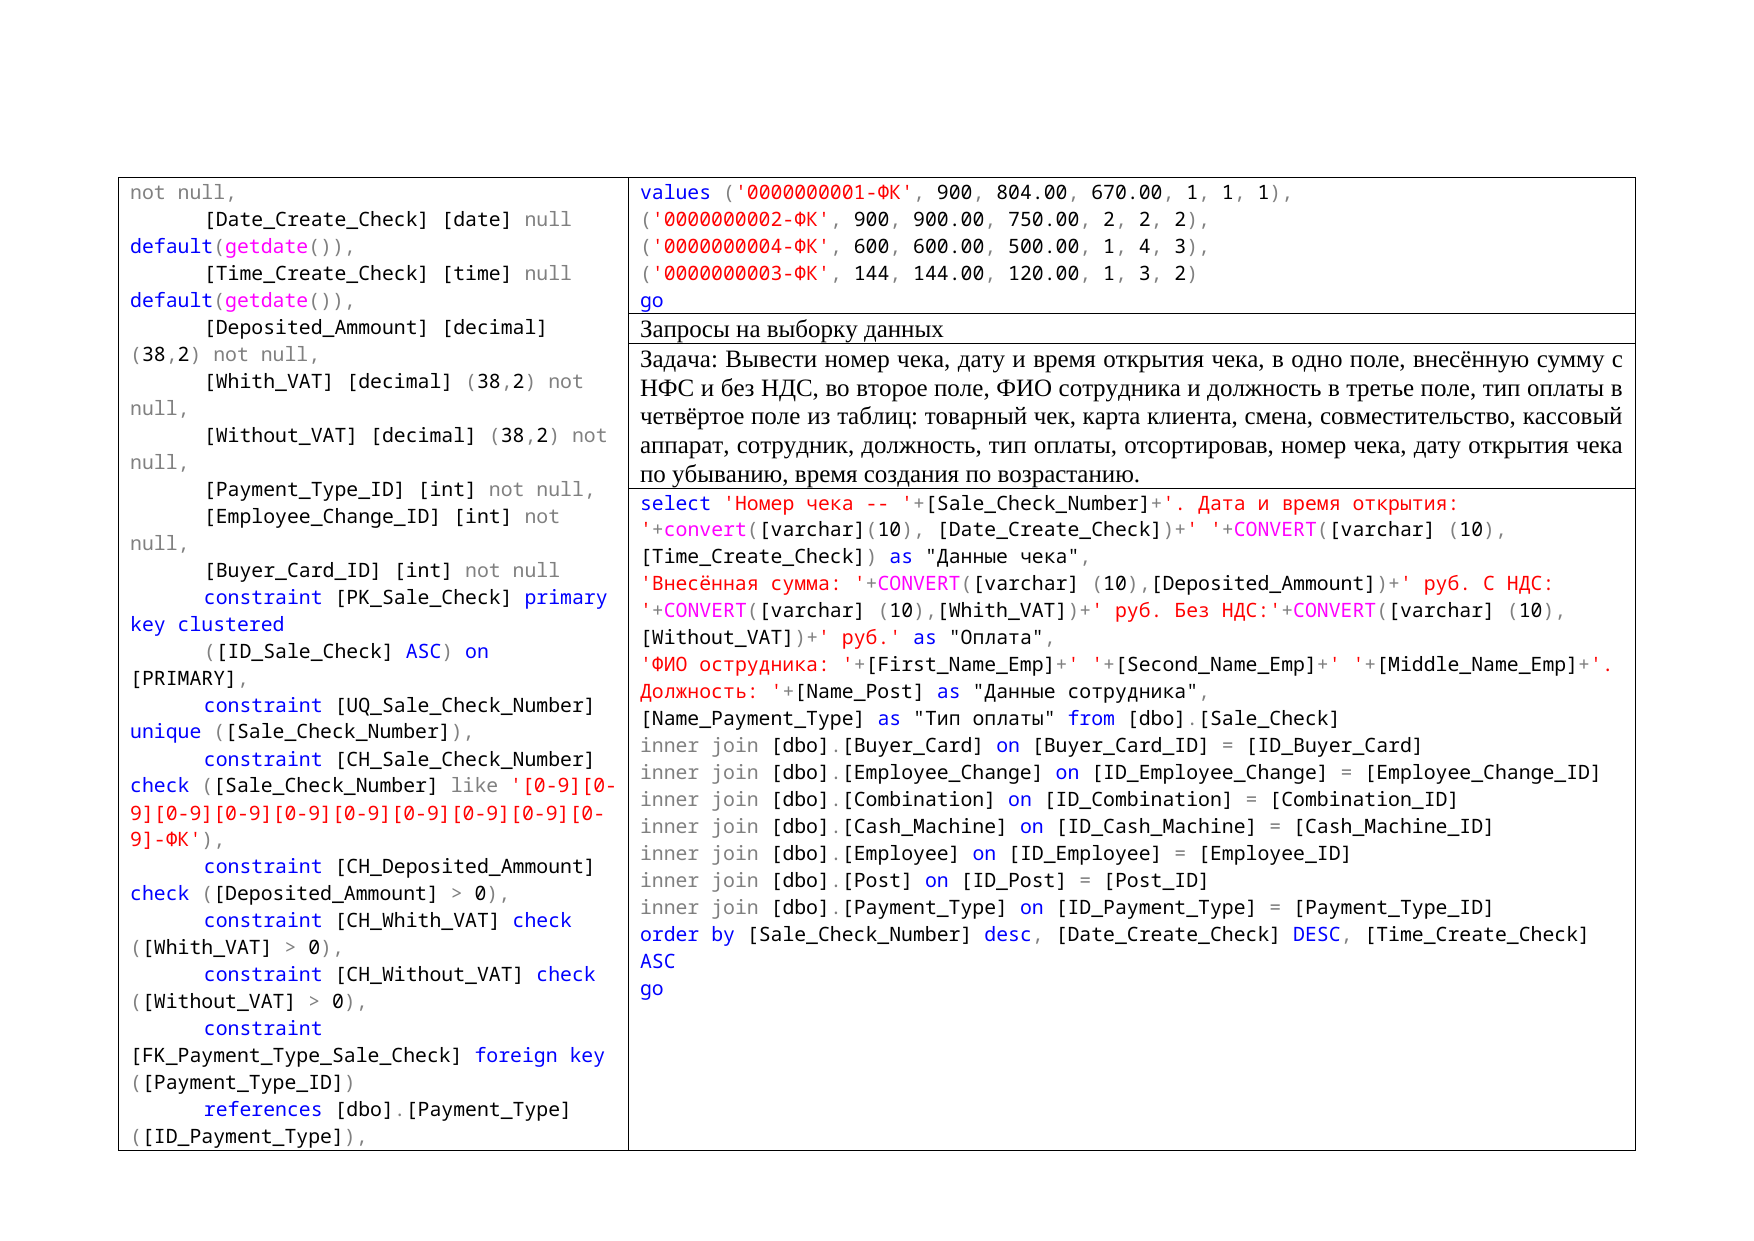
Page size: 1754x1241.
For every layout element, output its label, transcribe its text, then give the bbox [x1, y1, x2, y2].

table_cell Запросы на выборку данных [629, 314, 1635, 343]
table_cell Задача: Вывести номер чека, дату и время открытия чека, в одно поле, внесённую сумму с НФС и без НДС, во второе поле, ФИО сотрудника и должность в третье поле, тип оплаты в четвёртое поле из таблиц: товарный чек, карта клиента, смена, совместительство, кассовый аппарат, сотрудник, должность, тип оплаты, отсортировав, номер чека, дату открытия чека по убыванию, время создания по возрастанию. [629, 344, 1635, 488]
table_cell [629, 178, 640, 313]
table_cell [629, 489, 1635, 1149]
